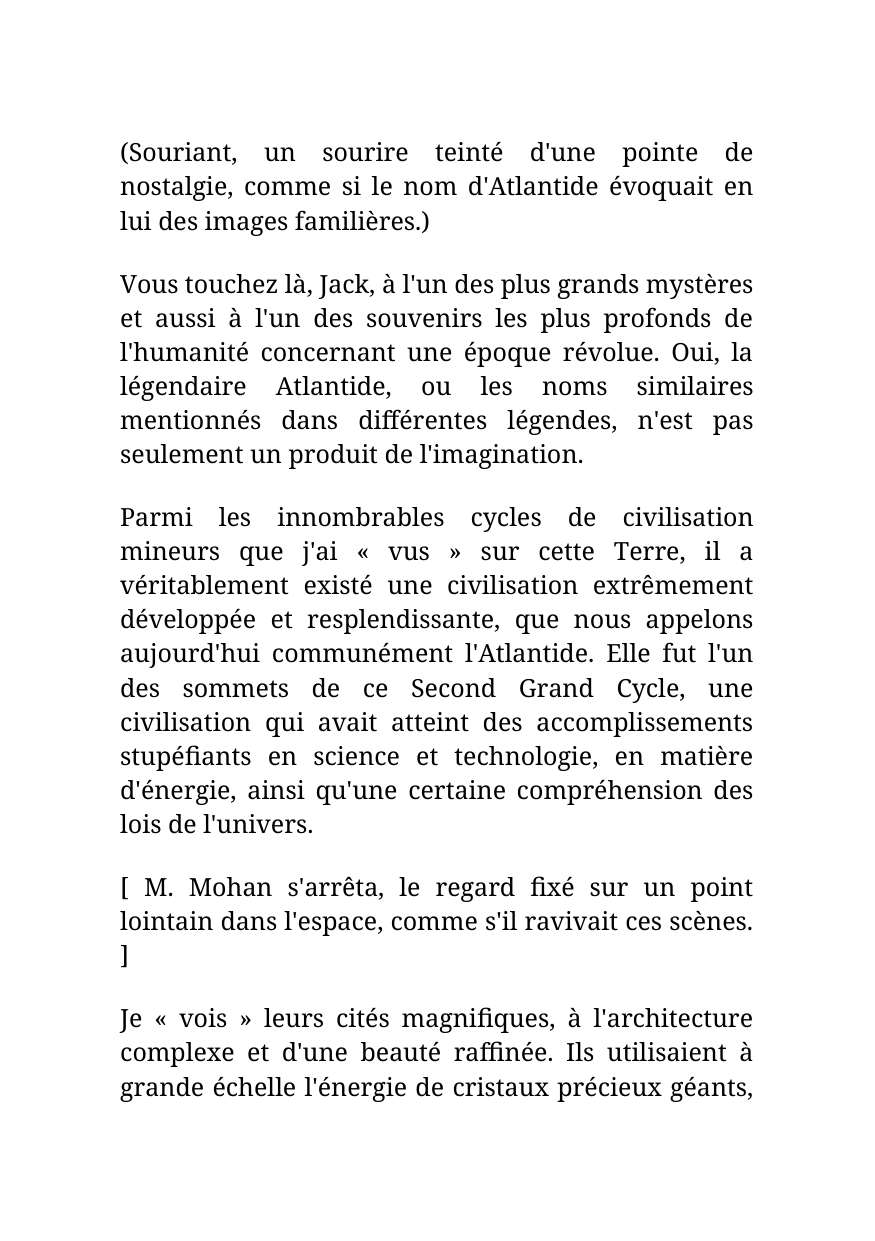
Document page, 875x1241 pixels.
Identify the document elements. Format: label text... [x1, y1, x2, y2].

text Parmi les innombrables cycles de civilisation mineurs que j'ai « vus » sur cette Terre, il a véritablement existé une civilisation extrêmement développée et resplendissante, que nous appelons aujourd'hui communément l'Atlantide. Elle fut l'un des sommets de ce Second Grand Cycle, une civilisation qui avait atteint des accomplissements stupéfiants en science et technologie, en matière d'énergie, ainsi qu'une certaine compréhension des lois de l'univers. [120, 500, 754, 841]
text [ M. Mohan s'arrêta, le regard fixé sur un point lointain dans l'espace, comme s'il ravivait ces scènes. ] [120, 870, 754, 972]
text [120, 1001, 754, 1103]
text Vous touchez là, Jack, à l'un des plus grands mystères et aussi à l'un des souvenirs les plus profonds de l'humanité concernant une époque révolue. Oui, la légendaire Atlantide, ou les noms similaires mentionnés dans différentes légendes, n'est pas seulement un produit de l'imagination. [120, 266, 754, 471]
text (Souriant, un sourire teinté d'une pointe de nostalgie, comme si le nom d'Atlantide évoquait en lui des images familières.) [120, 135, 754, 237]
